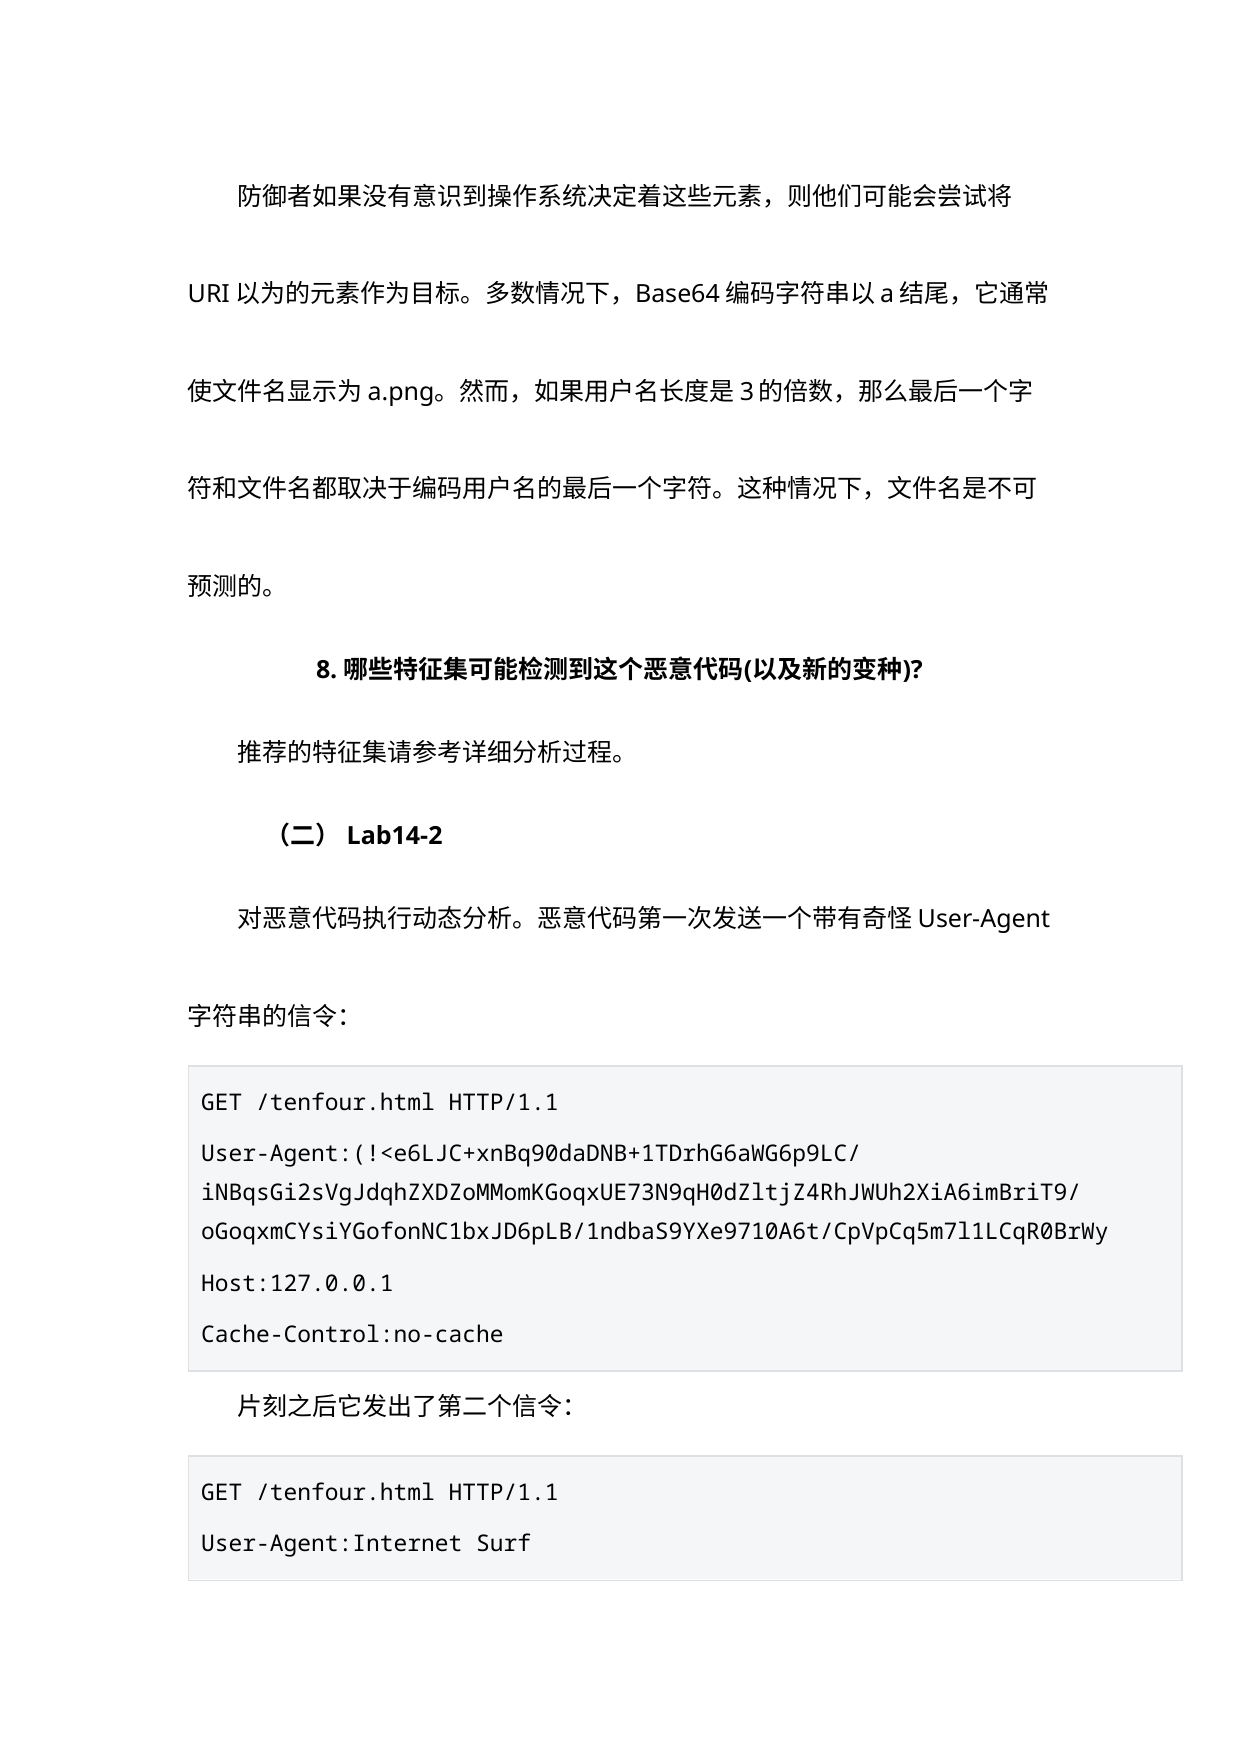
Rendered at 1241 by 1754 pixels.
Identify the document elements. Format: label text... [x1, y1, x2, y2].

list 防御者如果没有意识到操作系统决定着这些元素，则他们可能会尝试将URI以为的元素作为目标。多数情况下，Base64编码字符串以a结尾，它通常使文件名显示为a.png。然而，如果用户名长度是3的倍数，那么最后一个字符和文件名都取决于编码用户名的最后一个字符。这种情况下，文件名是不可预测的。 [187, 162, 1053, 617]
list Lab14-2 [266, 801, 1053, 866]
list 哪些特征集可能检测到这个恶意代码(以及新的变种)? [266, 635, 1053, 700]
list 对恶意代码执行动态分析。恶意代码第一次发送一个带有奇怪User-Agent字符串的信令： [187, 884, 1053, 1047]
table_header GET /tenfour.html HTTP/1.1 User-Agent:(!<e6LJC+xnBq90daDNB+1TDrhG6aWG6p9LC/iNBqsGi2sVgJdqhZXDZoMMomKGoqxUE73N9qH0dZltjZ4RhJWUh2XiA6imBriT9/oGoqxmCYsiYGofonNC1bxJD6pLB/1ndbaS9YXe9710A6t/CpVpCq5m7l1LCqR0BrWy Host:127.0.0.1 Cache-Control:no-cache [189, 1067, 1181, 1370]
list 推荐的特征集请参考详细分析过程。 [187, 718, 1053, 783]
list 片刻之后它发出了第二个信令： [187, 1372, 1053, 1437]
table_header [189, 1457, 1181, 1579]
